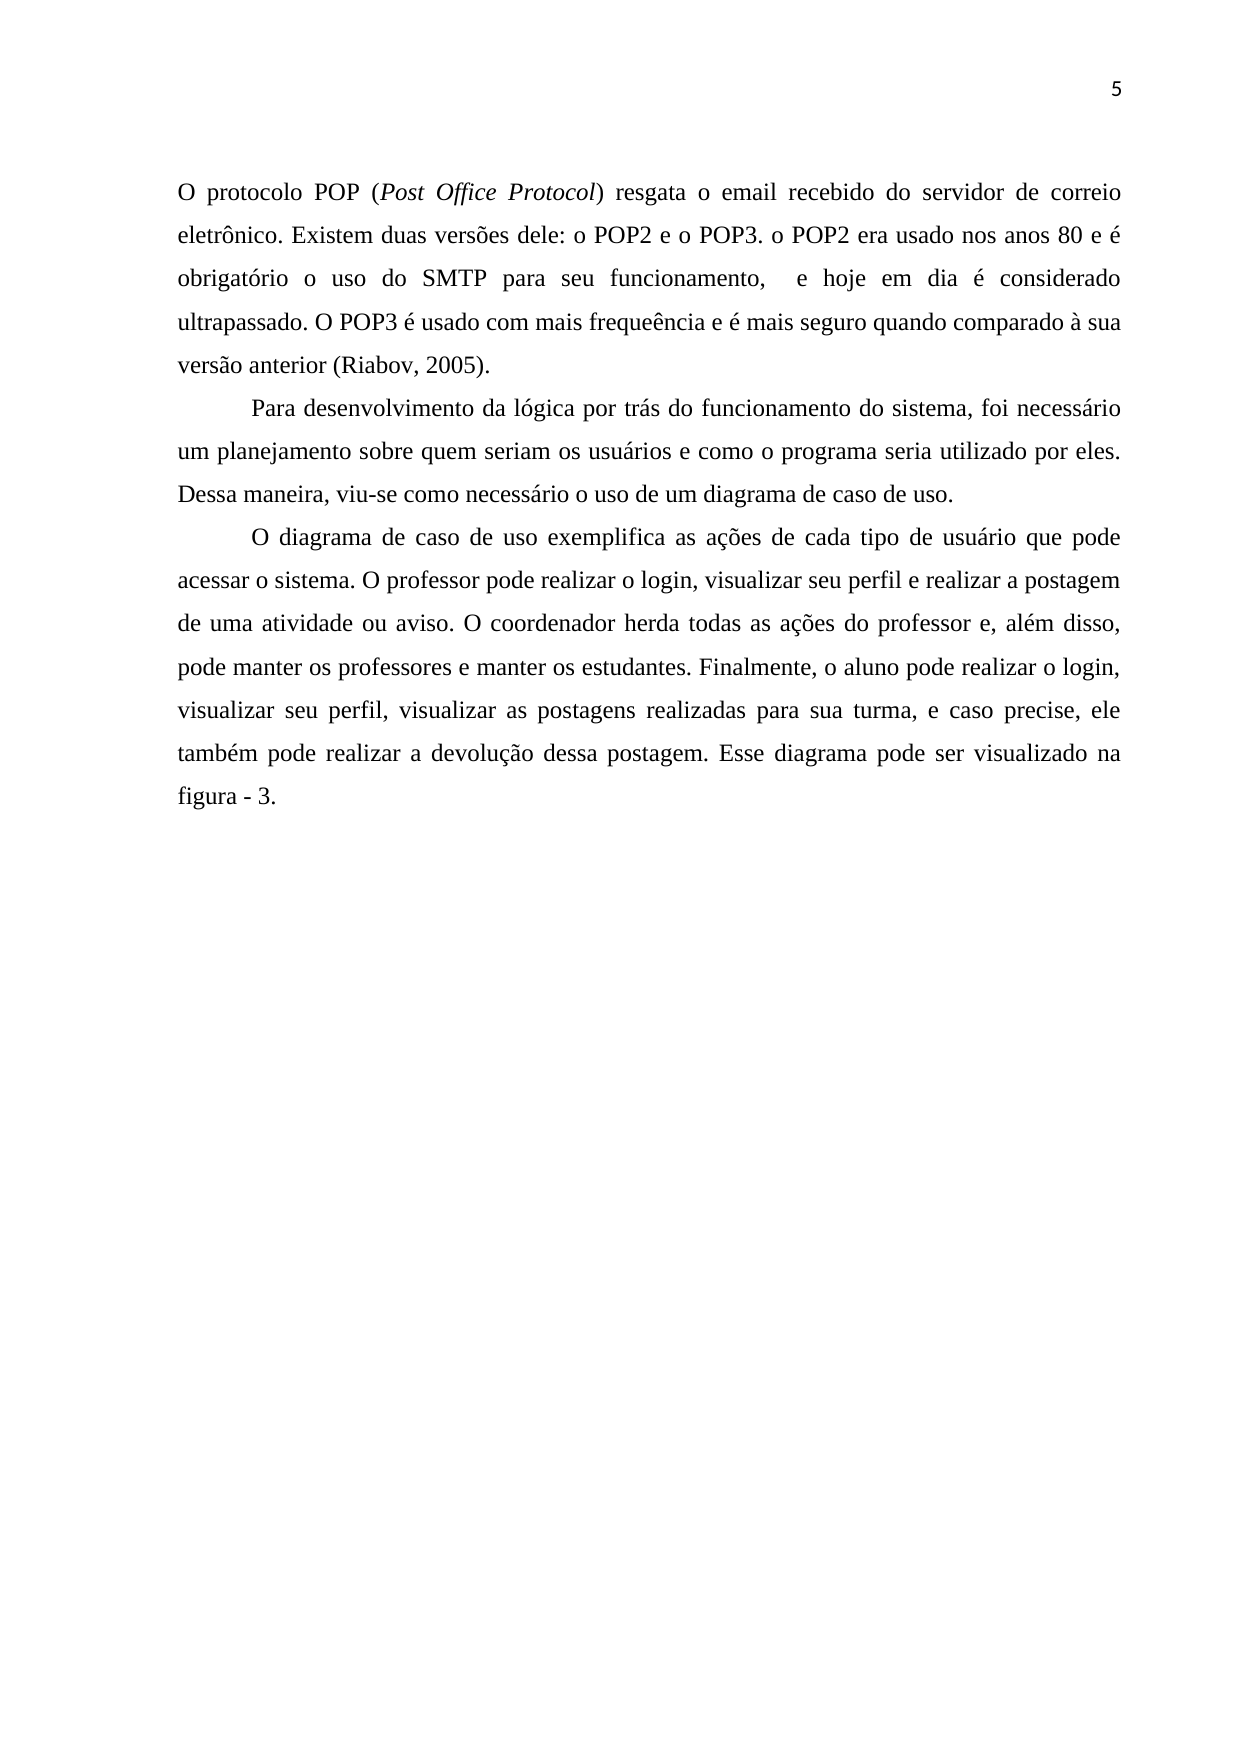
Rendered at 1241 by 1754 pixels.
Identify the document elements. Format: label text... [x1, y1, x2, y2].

text O diagrama de caso de uso exemplifica as ações de cada tipo de usuário que pode acessar o sistema. O professor pode realizar o login, visualizar seu perfil e realizar a postagem de uma atividade ou aviso. O coordenador herda todas as ações do professor e, além disso, pode manter os professores e manter os estudantes. Finalmente, o aluno pode realizar o login, visualizar seu perfil, visualizar as postagens realizadas para sua turma, e caso precise, ele também pode realizar a devolução dessa postagem. Esse diagrama pode ser visualizado na figura - 3. [177, 522, 1122, 810]
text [177, 177, 1122, 378]
text Para desenvolvimento da lógica por trás do funcionamento do sistema, foi necessário um planejamento sobre quem seriam os usuários e como o programa seria utilizado por eles. Dessa maneira, viu-se como necessário o uso de um diagrama de caso de uso. [177, 393, 1122, 508]
